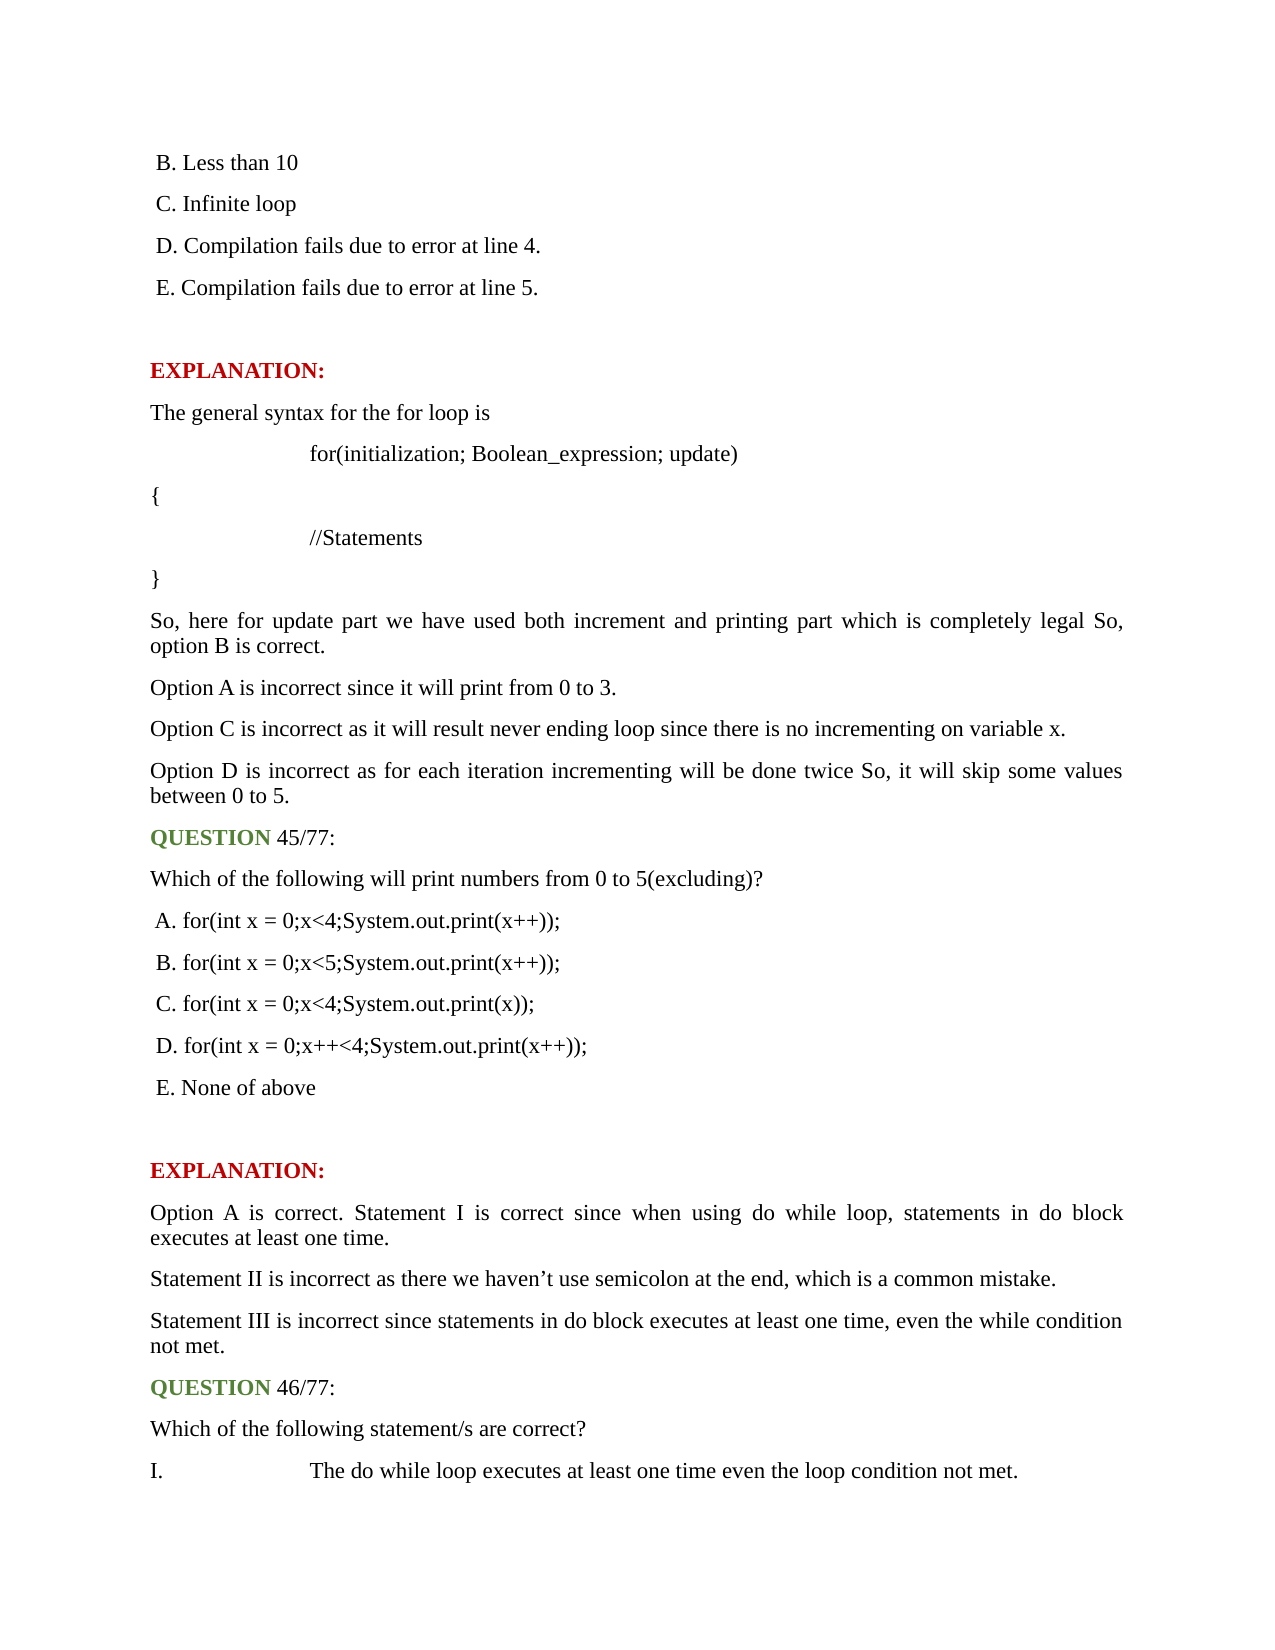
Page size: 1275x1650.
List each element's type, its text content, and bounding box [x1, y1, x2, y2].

text Option D is incorrect as for each iteration incrementing will be done twice So, it will skip some values between 0 to 5. [150, 758, 1125, 808]
text Statement III is incorrect since statements in do block executes at least one time, even the while condition not met. [150, 1308, 1125, 1358]
text Which of the following statement/s are correct? [150, 1417, 1125, 1442]
text B. for(int x = 0;x<5;System.out.print(x++)); [150, 950, 1125, 975]
text QUESTION 46/77: [150, 1375, 1125, 1400]
text Option C is incorrect as it will result never ending loop since there is no incrementing on variable x. [150, 717, 1125, 742]
text EXPLANATION: [150, 1158, 1125, 1183]
text Option A is incorrect since it will print from 0 to 3. [150, 675, 1125, 700]
text Statement II is incorrect as there we haven’t use semicolon at the end, which is a common mistake. [150, 1267, 1125, 1292]
text I. The do while loop executes at least one time even the loop condition not met. [150, 1458, 1125, 1483]
text Which of the following will print numbers from 0 to 5(excluding)? [150, 867, 1125, 892]
text So, here for update part we have used both increment and printing part which is completely legal So, option B is correct. [150, 608, 1125, 658]
text QUESTION 45/77: [150, 825, 1125, 850]
text E. Compilation fails due to error at line 5. [150, 275, 1125, 300]
text //Statements [150, 525, 1125, 550]
text C. for(int x = 0;x<4;System.out.print(x)); [150, 992, 1125, 1017]
text The general syntax for the for loop is [150, 400, 1125, 425]
text A. for(int x = 0;x<4;System.out.print(x++)); [150, 908, 1125, 933]
text B. Less than 10 [150, 150, 1125, 175]
text C. Infinite loop [150, 192, 1125, 217]
text { [150, 483, 1125, 508]
text Option A is correct. Statement I is correct since when using do while loop, statements in do block executes at least one time. [150, 1200, 1125, 1250]
text } [150, 567, 1125, 592]
text D. Compilation fails due to error at line 4. [150, 233, 1125, 258]
text E. None of above [150, 1075, 1125, 1100]
text D. for(int x = 0;x++<4;System.out.print(x++)); [150, 1033, 1125, 1058]
text for(initialization; Boolean_expression; update) [150, 442, 1125, 467]
text EXPLANATION: [150, 358, 1125, 383]
